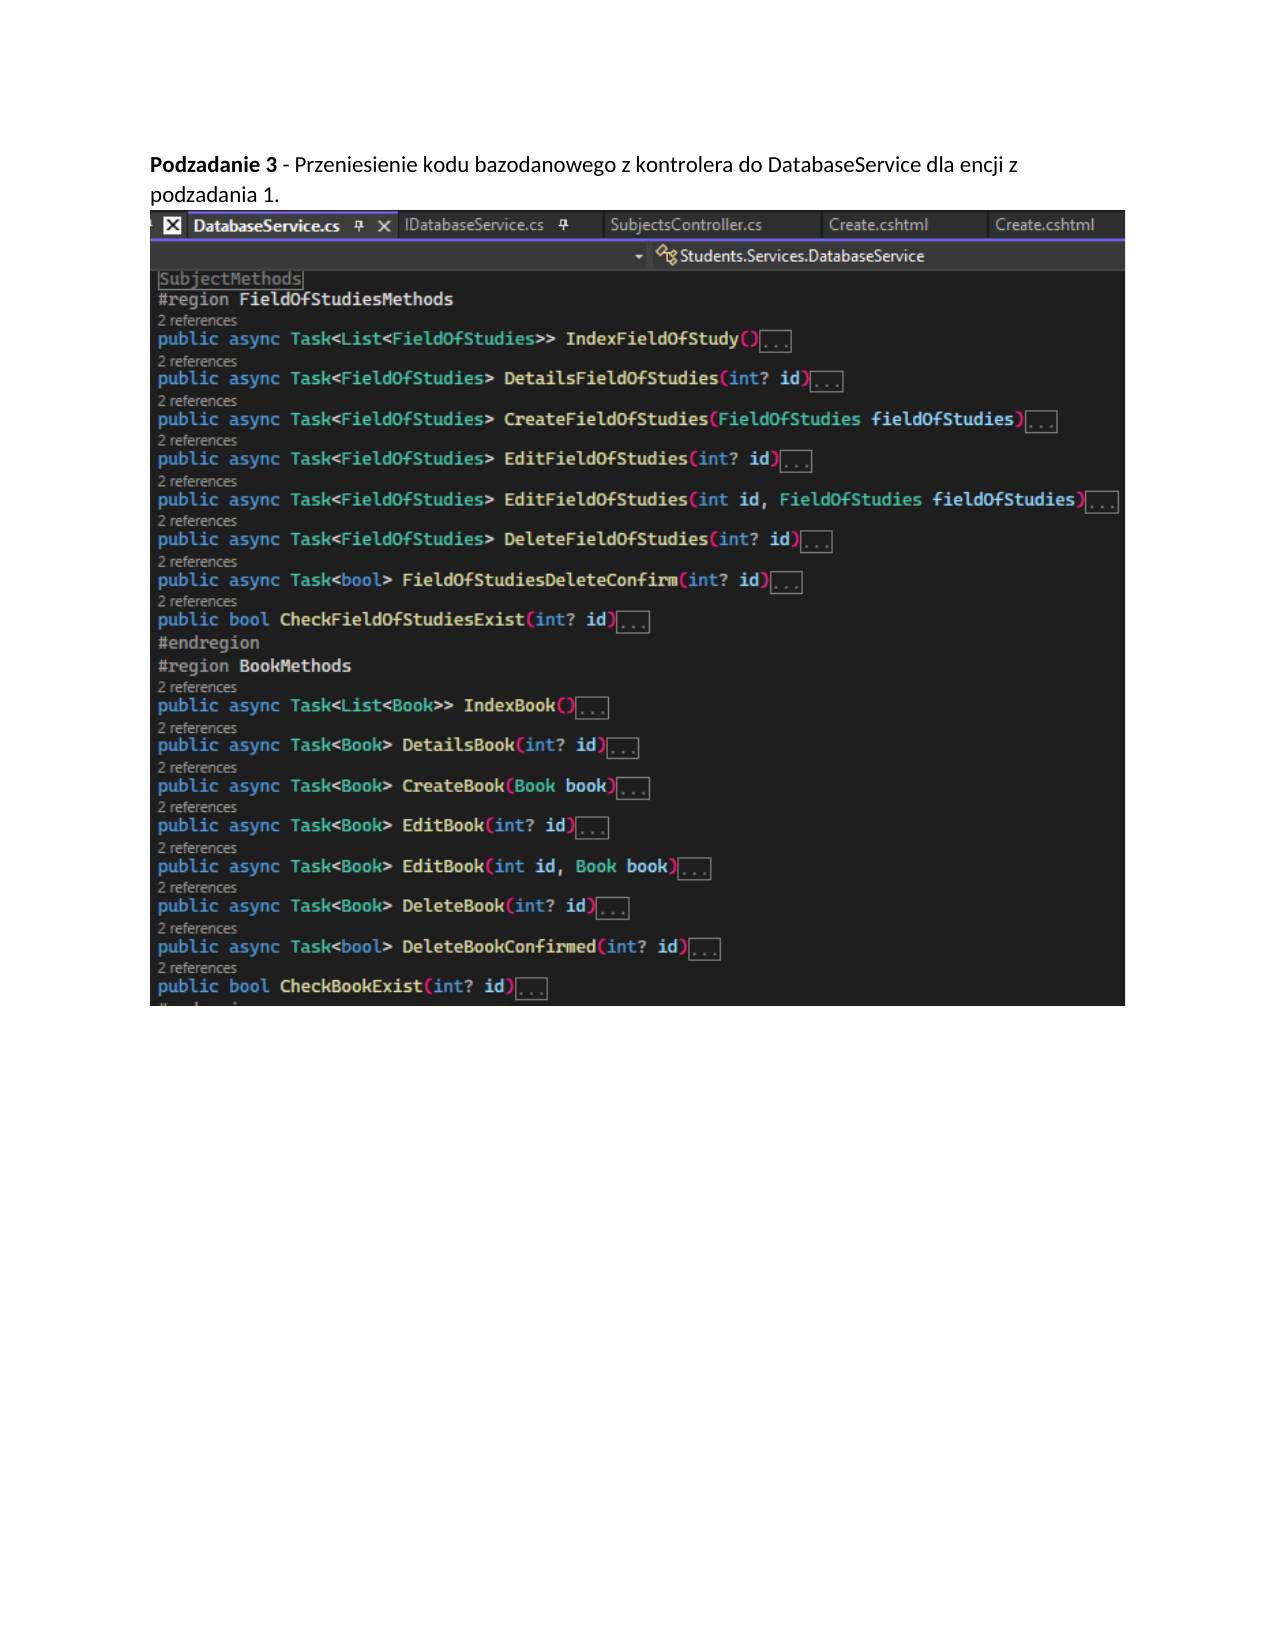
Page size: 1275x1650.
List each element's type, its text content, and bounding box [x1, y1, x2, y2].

text Podzadanie 3 - Przeniesienie kodu bazodanowego z kontrolera do DatabaseService dla encji z podzadania 1. [150, 150, 1125, 210]
picture [150, 210, 1125, 1006]
